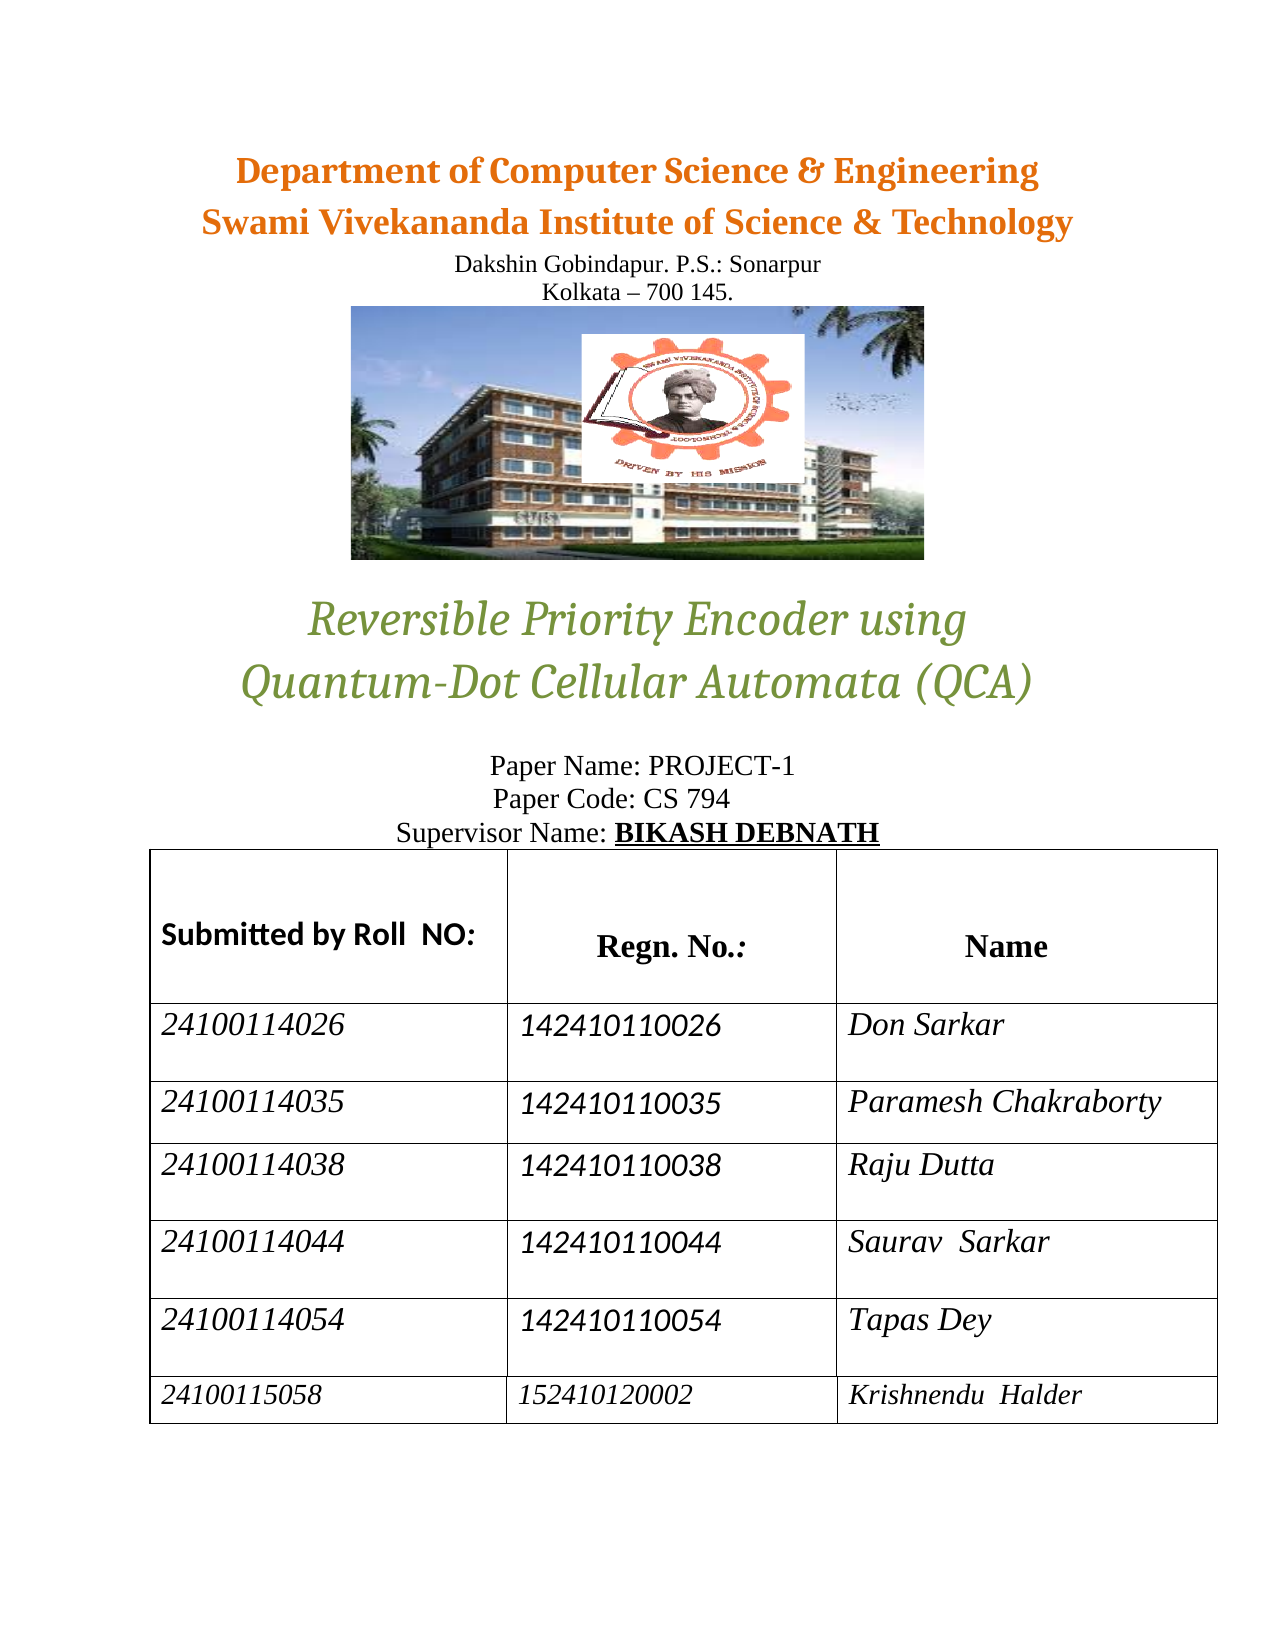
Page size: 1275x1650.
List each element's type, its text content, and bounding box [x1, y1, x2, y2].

table_cell Raju Dutta [837, 1144, 1217, 1220]
subtitle Swami Vivekananda Institute of Science & Technology [150, 199, 1125, 242]
table_cell 142410110026 [508, 1004, 836, 1081]
text Kolkata – 700 145. [150, 277, 1125, 306]
text Supervisor Name: BIKASH DEBNATH [150, 815, 1125, 848]
picture [350, 306, 925, 560]
table_cell 152410120002 [507, 1377, 837, 1423]
table_cell 24100114035 [151, 1082, 507, 1143]
table_cell 24100115058 [151, 1377, 506, 1423]
table_header Submitted by Roll NO: [151, 850, 507, 1003]
table_cell Krishnendu Halder [838, 1377, 1217, 1423]
table_cell 24100114038 [151, 1144, 507, 1220]
table_cell 142410110035 [508, 1082, 836, 1143]
table_cell 142410110044 [508, 1221, 836, 1298]
table_cell Paramesh Chakraborty [837, 1082, 1217, 1143]
table_cell 142410110038 [508, 1144, 836, 1220]
table_cell 24100114026 [151, 1004, 507, 1081]
table_header Name [837, 850, 1217, 1003]
table_cell 24100114044 [151, 1221, 507, 1298]
subtitle Department of Computer Science & Engineering [150, 150, 1125, 193]
table_cell Tapas Dey [837, 1299, 1217, 1376]
text Dakshin Gobindapur. P.S.: Sonarpur [150, 249, 1125, 277]
table_cell Don Sarkar [837, 1004, 1217, 1081]
table_header Regn. No.: [508, 850, 836, 1003]
text Paper Name: PROJECT-1 [150, 748, 1125, 781]
subtitle Reversible Priority Encoder using [150, 590, 1125, 647]
text Paper Code: CS 794 [150, 781, 1125, 815]
subtitle Quantum-Dot Cellular Automata (QCA) [150, 654, 1125, 711]
table_cell 24100114054 [151, 1299, 507, 1376]
table_cell Saurav Sarkar [837, 1221, 1217, 1298]
table_cell 142410110054 [508, 1299, 836, 1376]
